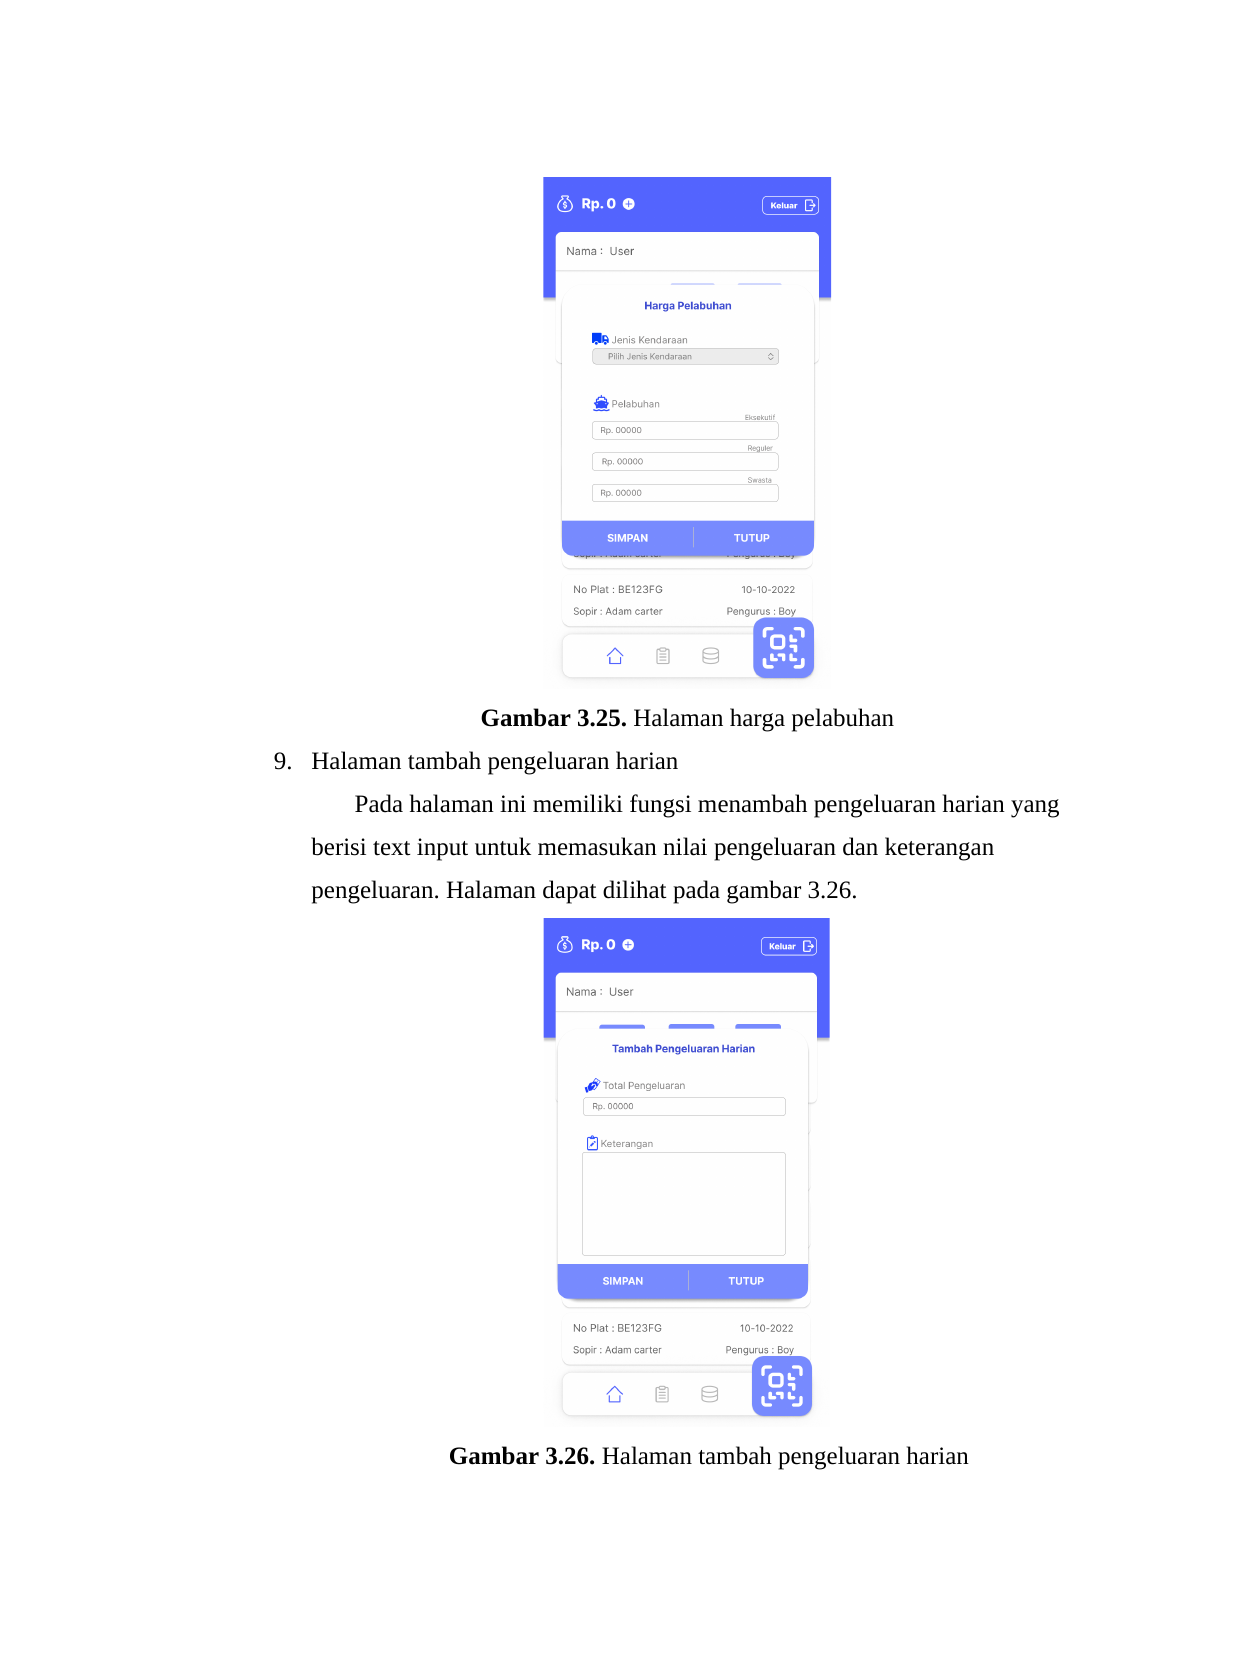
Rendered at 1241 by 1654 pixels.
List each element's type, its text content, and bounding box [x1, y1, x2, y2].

list Gambar 3.26. Halaman tambah pengeluaran harian [311, 1441, 1063, 1469]
picture [543, 918, 830, 1427]
picture [543, 177, 832, 689]
list Pada halaman ini memiliki fungsi menambah pengeluaran harian yang berisi text input untuk memasukan nilai pengeluaran dan keterangan pengeluaran. Halaman dapat dilihat pada gambar 3.26. [311, 789, 1063, 904]
list Halaman tambah pengeluaran harian [274, 746, 1063, 774]
list Gambar 3.25. Halaman harga pelabuhan [311, 703, 1063, 731]
